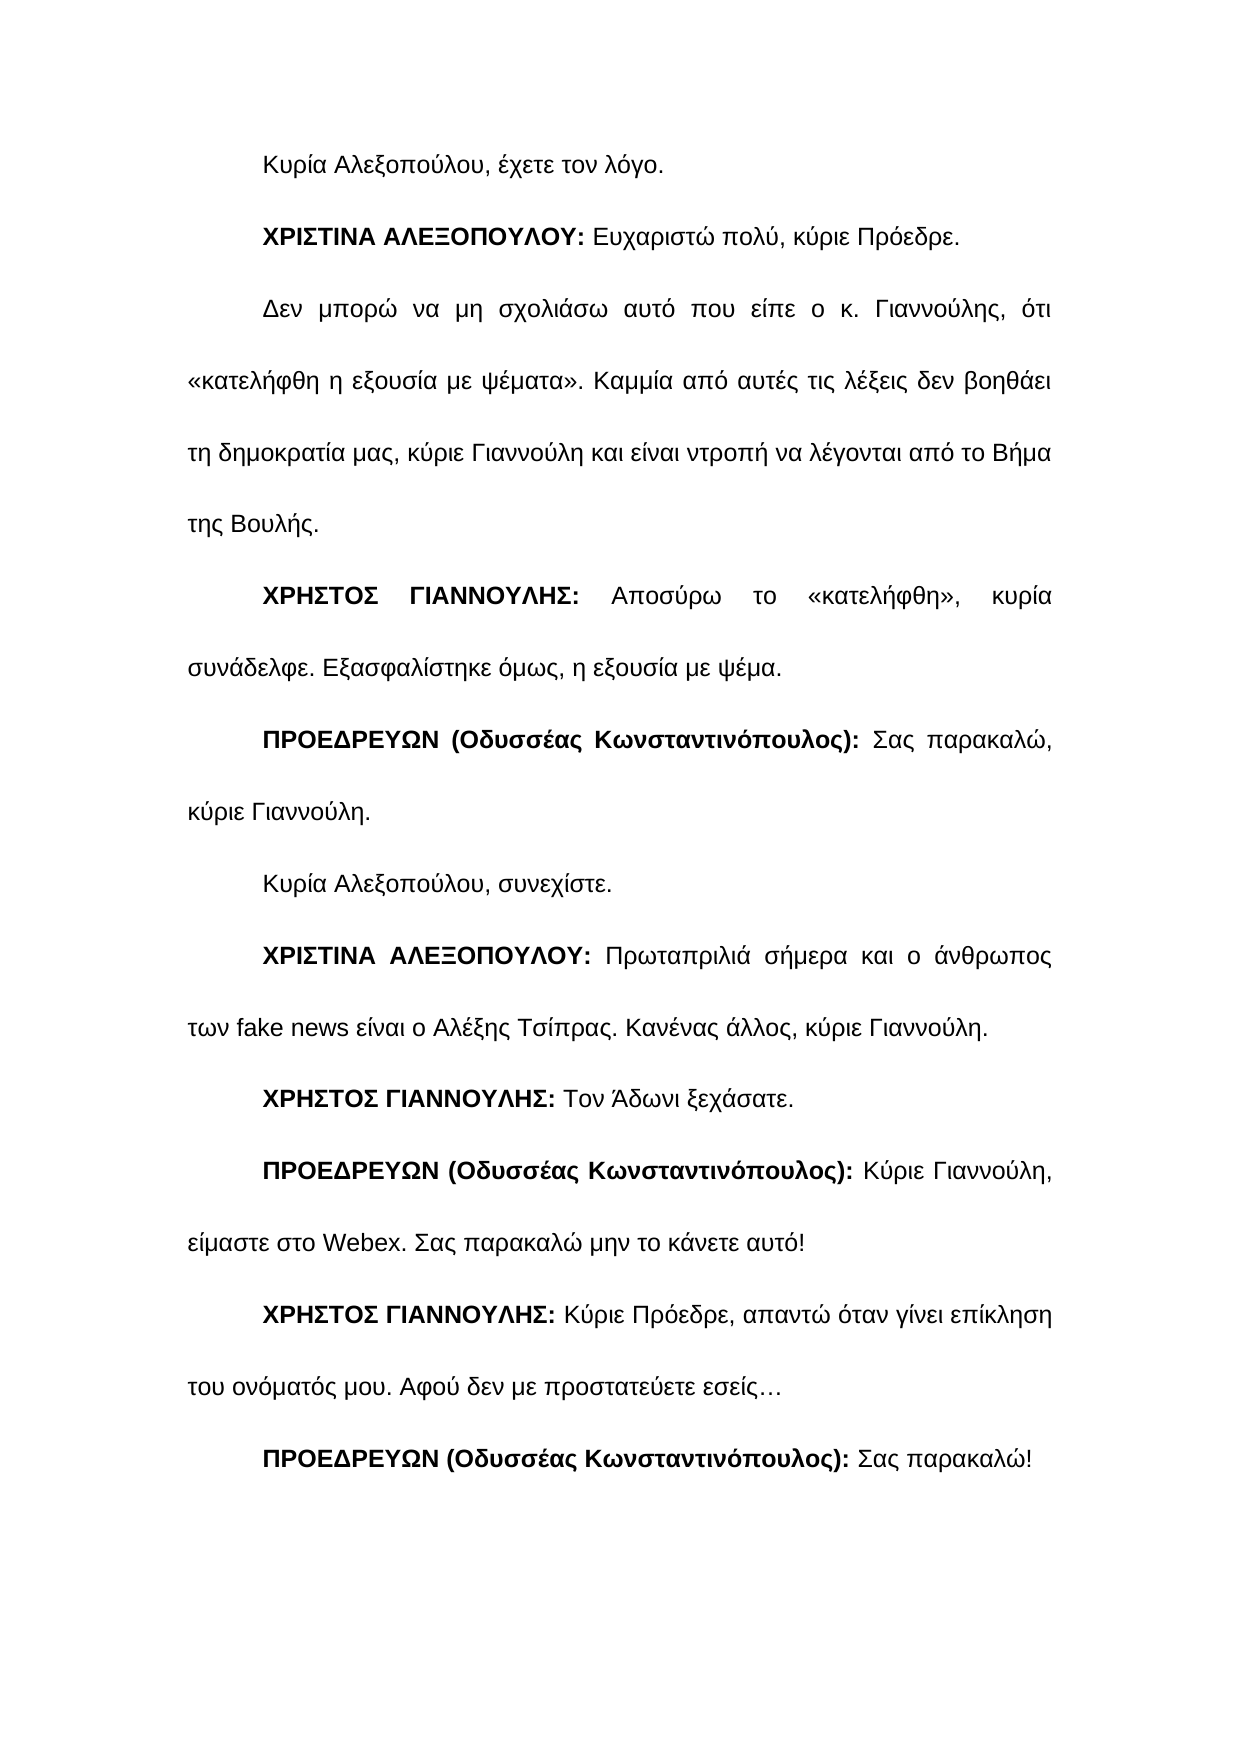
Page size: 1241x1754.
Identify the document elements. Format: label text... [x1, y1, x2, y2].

text Δεν μπορώ να μη σχολιάσω αυτό που είπε ο κ. Γιαννούλης, ότι «κατελήφθη η εξουσία με ψέματα». Καμμία από αυτές τις λέξεις δεν βοηθάει τη δημοκρατία μας, κύριε Γιαννούλη και είναι ντροπή να λέγονται από το Βήμα της Βουλής. [187, 294, 1053, 538]
text ΧΡΗΣΤΟΣ ΓΙΑΝΝΟΥΛΗΣ: Αποσύρω το «κατελήφθη», κυρία συνάδελφε. Εξασφαλίστηκε όμως, η εξουσία με ψέμα. [187, 581, 1053, 682]
text ΧΡΙΣΤΙΝΑ ΑΛΕΞΟΠΟΥΛΟΥ: Πρωταπριλιά σήμερα και ο άνθρωπος των fake news είναι ο Αλέξης Τσίπρας. Κανένας άλλος, κύριε Γιαννούλη. [187, 941, 1053, 1041]
text ΧΡΗΣΤΟΣ ΓΙΑΝΝΟΥΛΗΣ: Κύριε Πρόεδρε, απαντώ όταν γίνει επίκληση του ονόματός μου. Αφού δεν με προστατεύετε εσείς… [187, 1300, 1053, 1401]
text ΠΡΟΕΔΡΕΥΩΝ (Οδυσσέας Κωνσταντινόπουλος): Κύριε Γιαννούλη, είμαστε στο Webex. Σας παρακαλώ μην το κάνετε αυτό! [187, 1156, 1053, 1257]
text Κυρία Αλεξοπούλου, έχετε τον λόγο. [187, 150, 1053, 179]
text ΧΡΗΣΤΟΣ ΓΙΑΝΝΟΥΛΗΣ: Τον Άδωνι ξεχάσατε. [187, 1084, 1053, 1113]
text ΠΡΟΕΔΡΕΥΩΝ (Οδυσσέας Κωνσταντινόπουλος): Σας παρακαλώ! [187, 1444, 1053, 1472]
text ΠΡΟΕΔΡΕΥΩΝ (Οδυσσέας Κωνσταντινόπουλος): Σας παρακαλώ, κύριε Γιαννούλη. [187, 725, 1053, 826]
text Κυρία Αλεξοπούλου, συνεχίστε. [187, 869, 1053, 897]
text ΧΡΙΣΤΙΝΑ ΑΛΕΞΟΠΟΥΛΟΥ: Ευχαριστώ πολύ, κύριε Πρόεδρε. [187, 222, 1053, 251]
